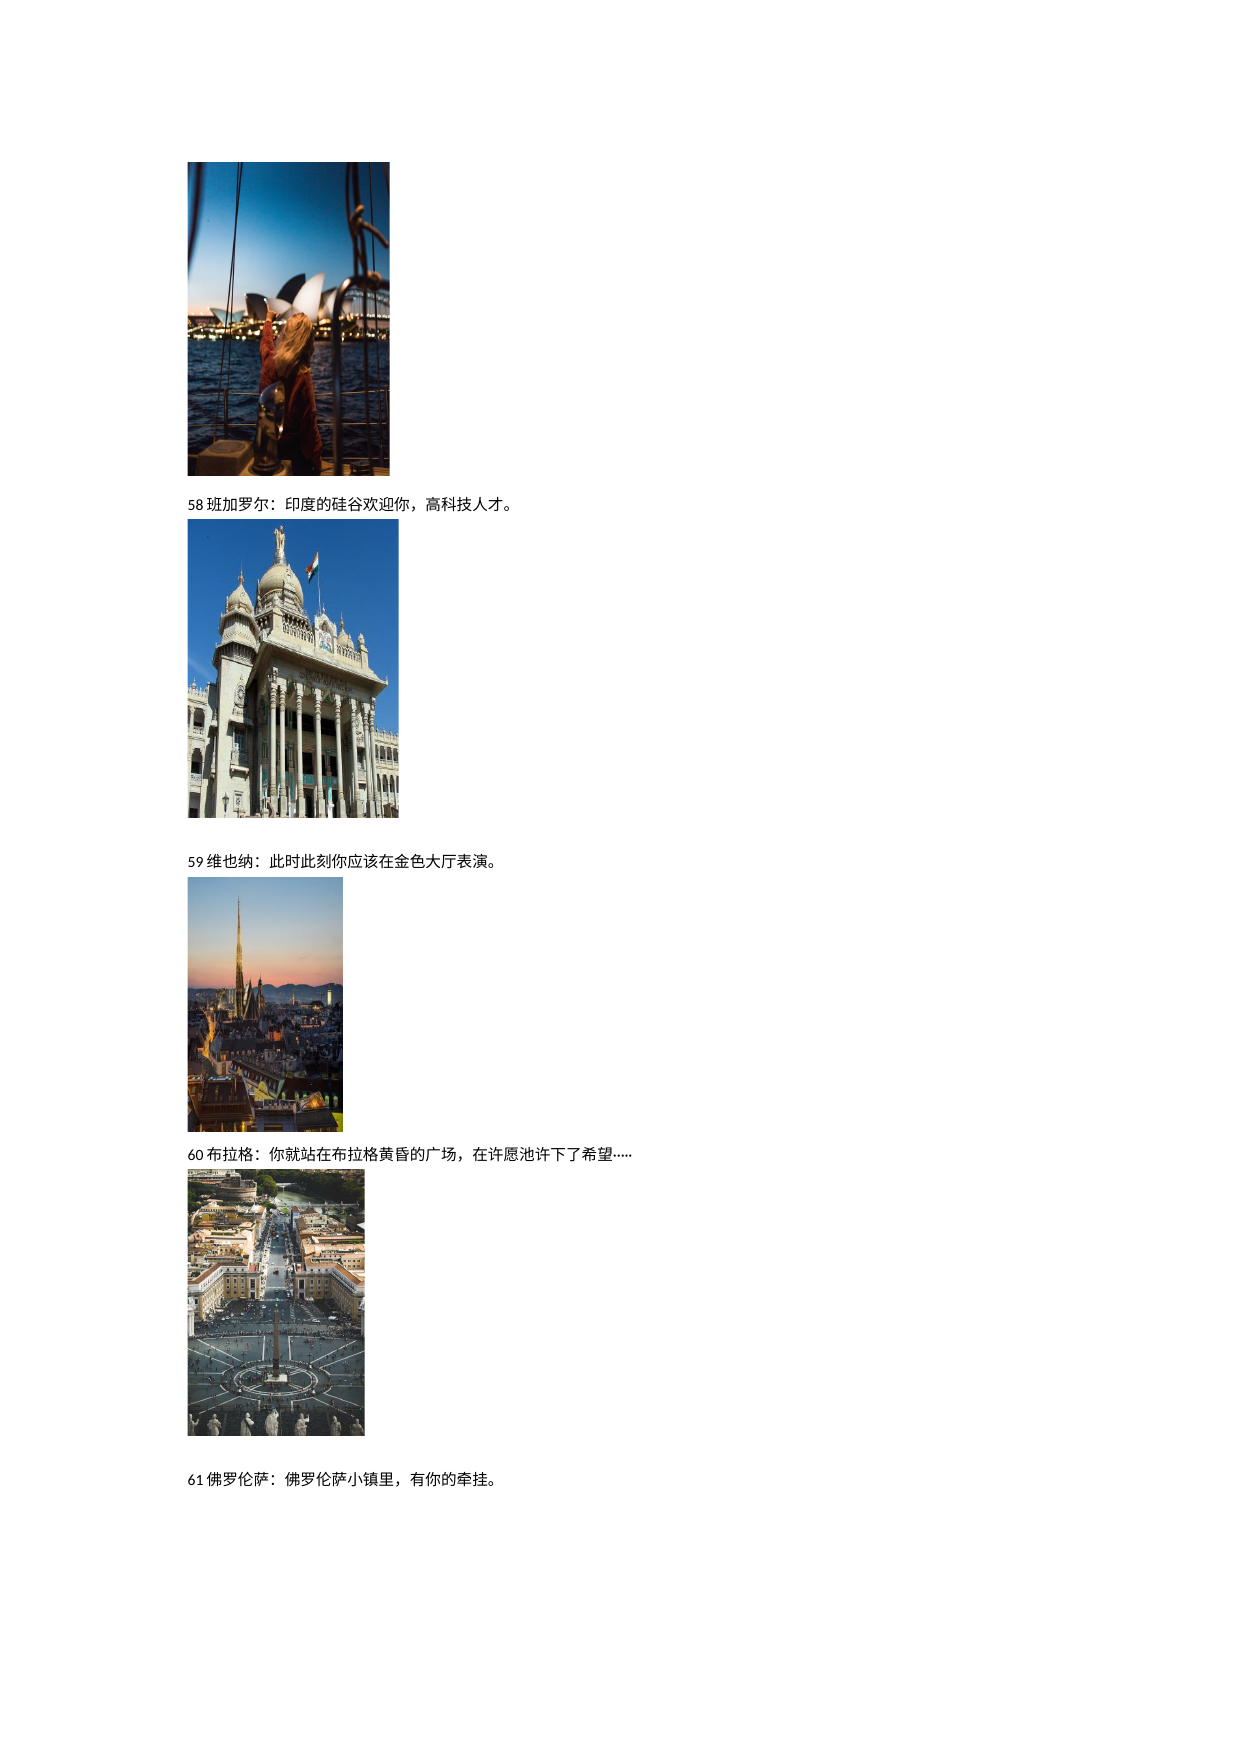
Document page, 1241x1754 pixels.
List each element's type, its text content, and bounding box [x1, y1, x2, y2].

list 61佛罗伦萨：佛罗伦萨小镇里，有你的牵挂。 [187, 1462, 1053, 1494]
list 60布拉格：你就站在布拉格黄昏的广场，在许愿池许下了希望····· [187, 1137, 1053, 1169]
list 59维也纳：此时此刻你应该在金色大厅表演。 [187, 844, 1053, 877]
picture [187, 877, 343, 1132]
picture [187, 519, 399, 818]
list 58班加罗尔：印度的硅谷欢迎你，高科技人才。 [187, 487, 1053, 519]
picture [187, 162, 390, 476]
picture [187, 1169, 365, 1436]
